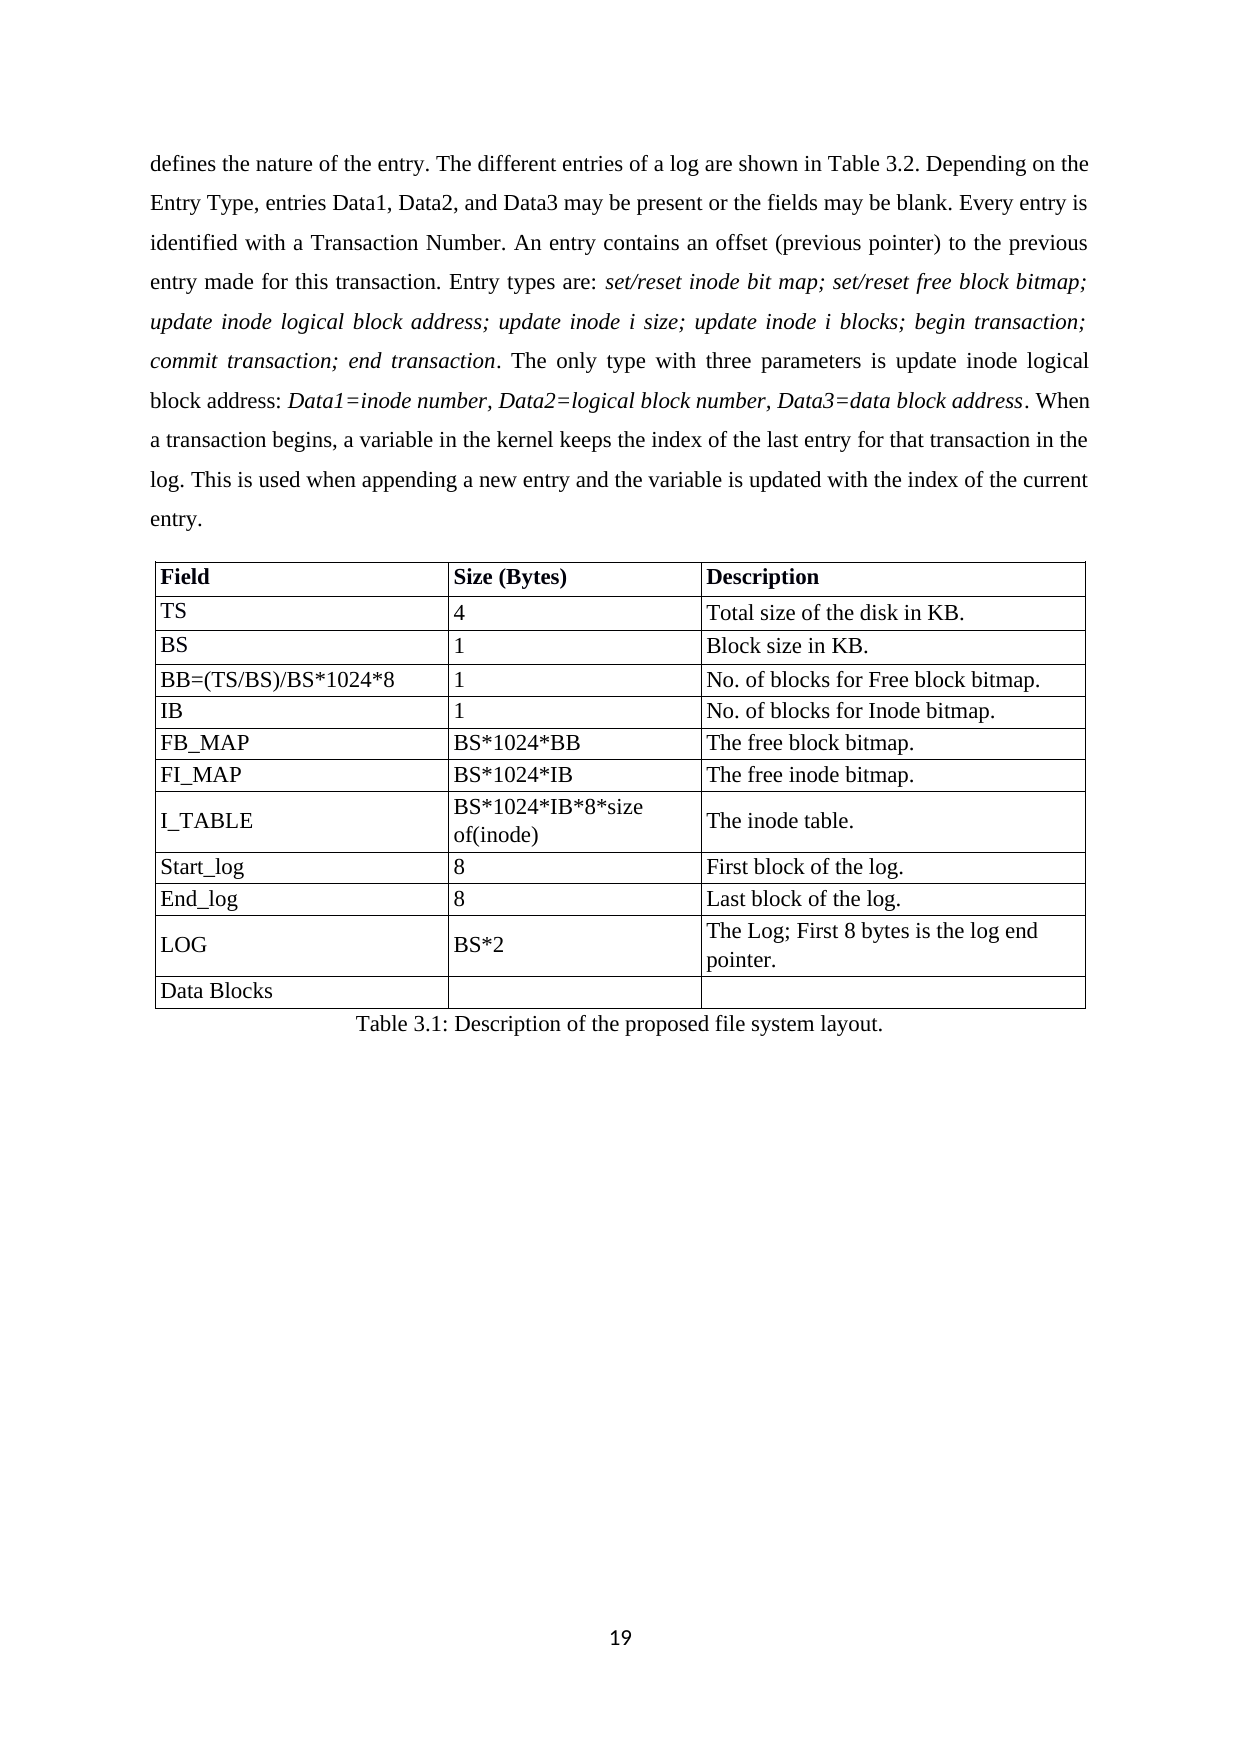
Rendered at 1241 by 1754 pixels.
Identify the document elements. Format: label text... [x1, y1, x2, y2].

table_cell Block size in KB. [702, 631, 1085, 664]
table_cell I_TABLE [156, 792, 448, 851]
table_header Description [702, 563, 1085, 596]
table_cell The free inode bitmap. [702, 760, 1085, 791]
table_cell First block of the log. [702, 853, 1085, 883]
table_cell IB [156, 697, 448, 727]
table_cell [702, 977, 1085, 1007]
table_cell TS [156, 597, 448, 629]
table_cell BS*2 [449, 916, 701, 976]
table_cell Data Blocks [156, 977, 448, 1007]
table_cell LOG [156, 916, 448, 976]
table_cell 8 [449, 853, 701, 883]
table_cell BB=(TS/BS)/BS*1024*8 [156, 665, 448, 696]
table_cell Total size of the disk in KB. [702, 597, 1085, 629]
table_cell BS [156, 631, 448, 664]
table_cell No. of blocks for Inode bitmap. [702, 697, 1085, 727]
table_cell 4 [449, 597, 701, 629]
table_cell FB_MAP [156, 729, 448, 759]
table_header Field [156, 563, 448, 596]
table_cell Table 3.1: Description of the proposed file system layout. [155, 1009, 1085, 1040]
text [150, 150, 1090, 532]
table_cell Start_log [156, 853, 448, 883]
table_cell [449, 977, 701, 1007]
table_header Size (Bytes) [449, 563, 701, 596]
table_cell End_log [156, 884, 448, 915]
table_cell 1 [449, 631, 701, 664]
table_cell Last block of the log. [702, 884, 1085, 915]
table_cell 1 [449, 665, 701, 696]
table_cell No. of blocks for Free block bitmap. [702, 665, 1085, 696]
table_cell The free block bitmap. [702, 729, 1085, 759]
table_cell BS*1024*BB [449, 729, 701, 759]
table_cell The inode table. [702, 792, 1085, 851]
table_cell BS*1024*IB*8*size of(inode) [449, 792, 701, 851]
table_cell FI_MAP [156, 760, 448, 791]
table_cell 8 [449, 884, 701, 915]
table_cell The Log; First 8 bytes is the log end pointer. [702, 916, 1085, 976]
table_cell BS*1024*IB [449, 760, 701, 791]
table_cell 1 [449, 697, 701, 727]
